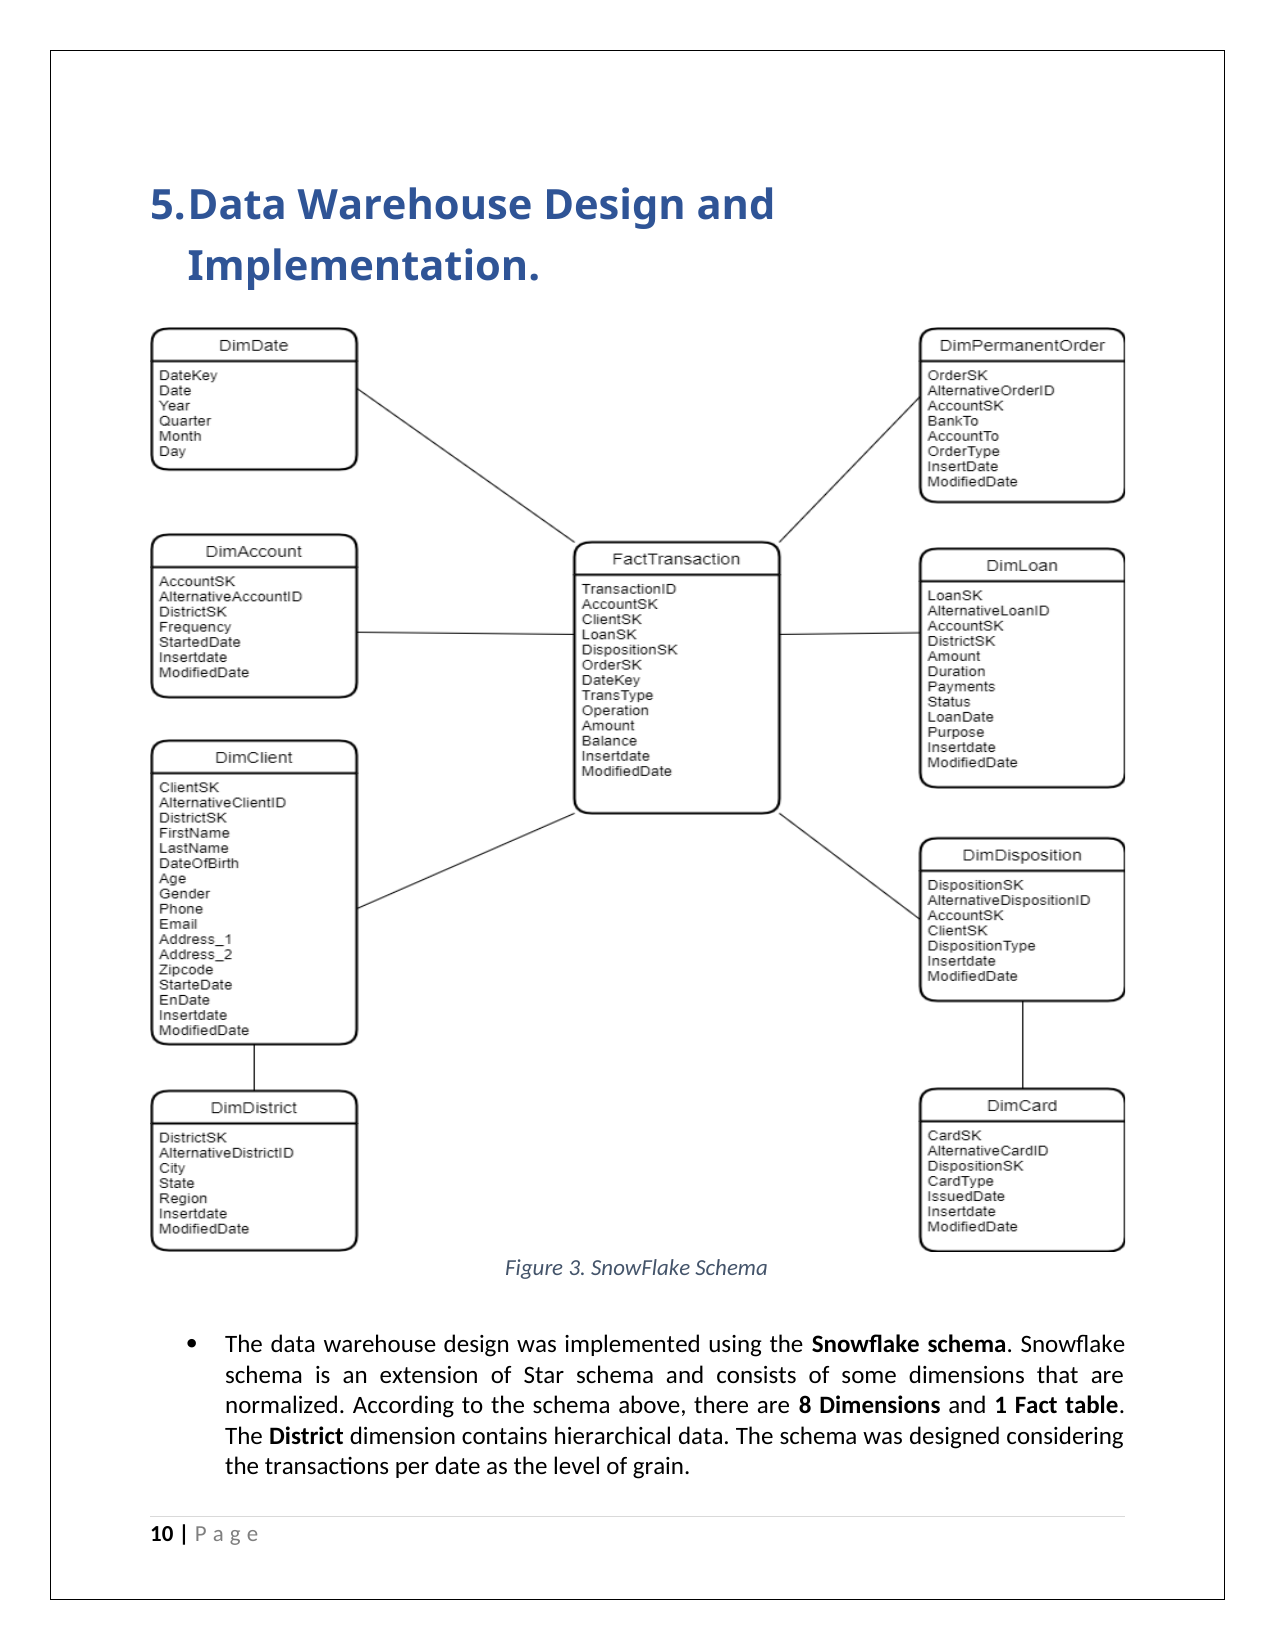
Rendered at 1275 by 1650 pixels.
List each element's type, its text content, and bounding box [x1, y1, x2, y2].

subtitle Data Warehouse Design and Implementation. [150, 175, 1125, 293]
list The data warehouse design was implemented using the Snowflake schema. Snowflake schema is an extension of Star schema and consists of some dimensions that are normalized. According to the schema above, there are 8 Dimensions and 1 Fact table. The District dimension contains hierarchical data. The schema was designed considering the transactions per date as the level of grain. [187, 1328, 1125, 1481]
text Figure 3. SnowFlake Schema [150, 1253, 1125, 1281]
picture [150, 327, 1125, 1252]
